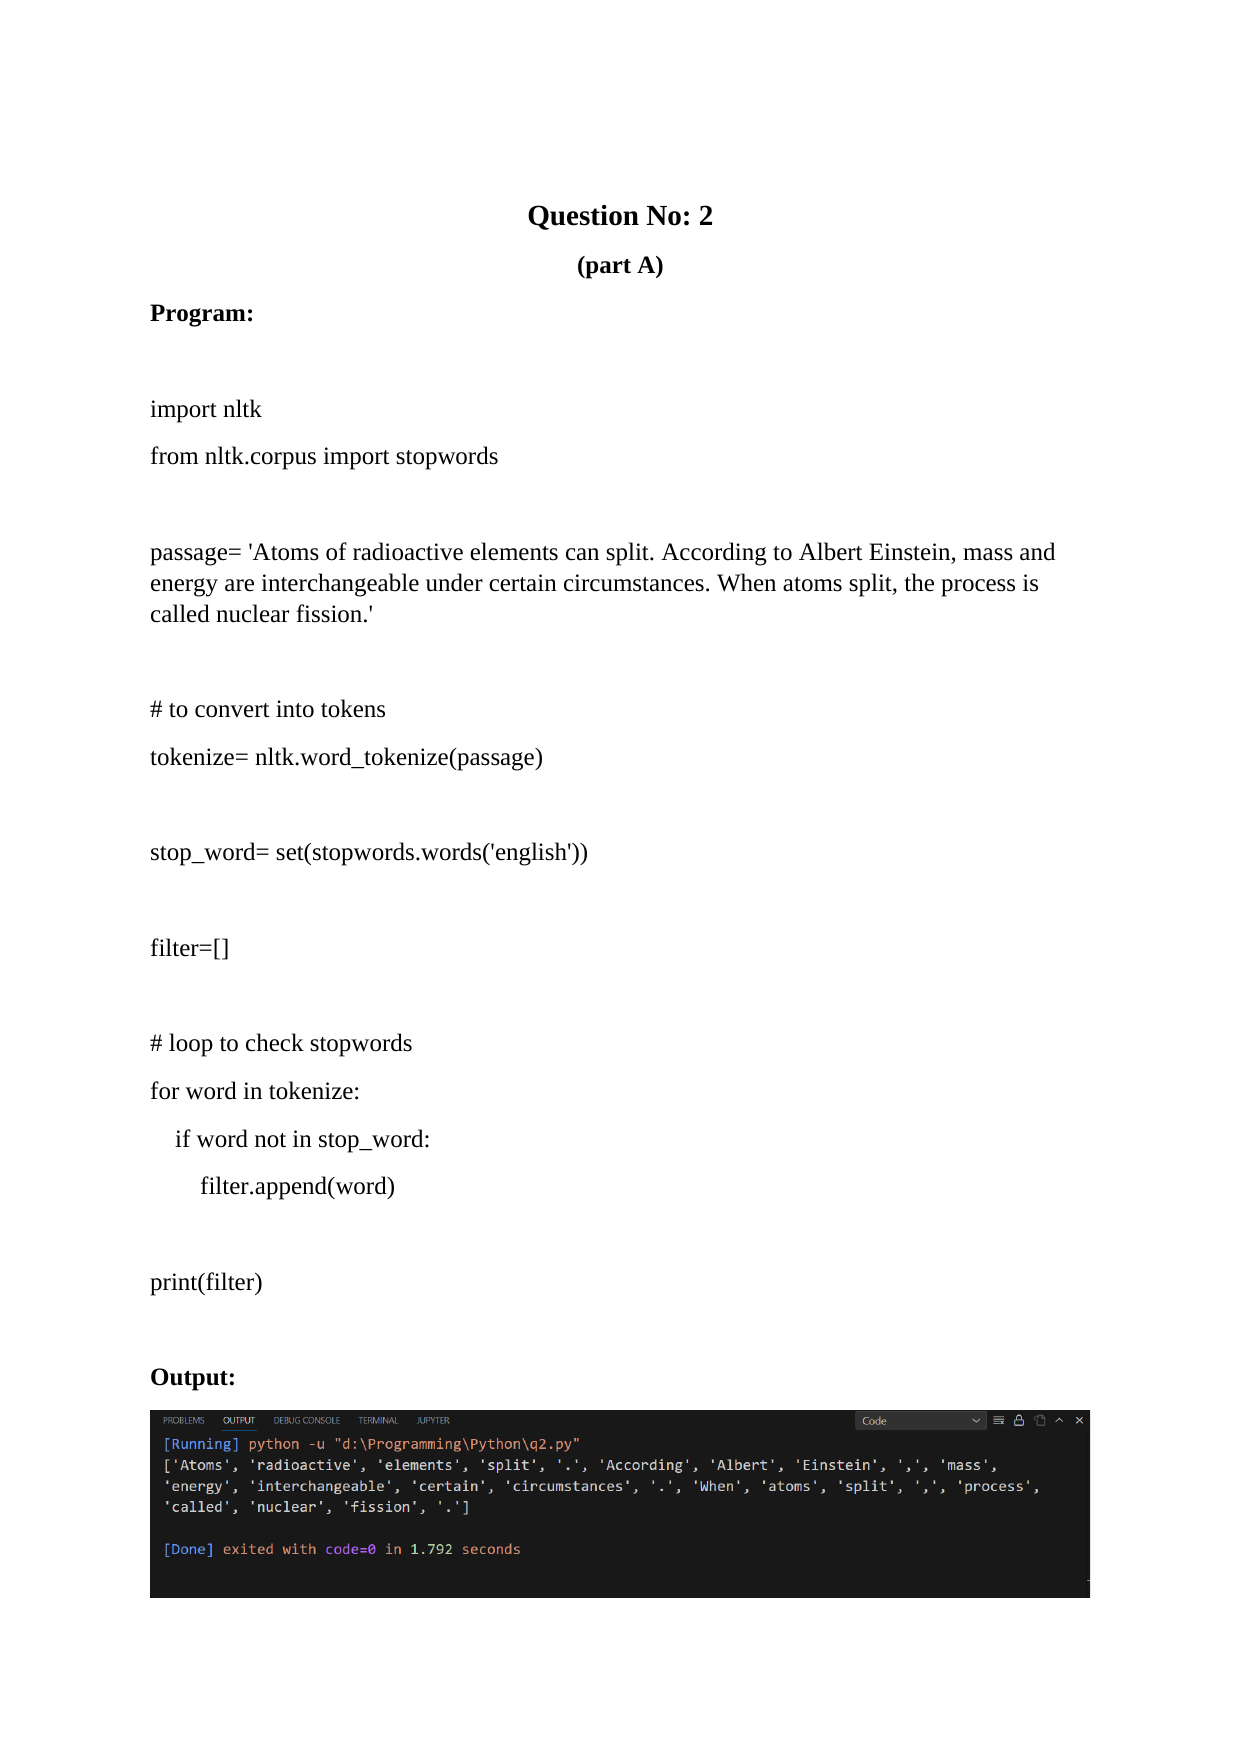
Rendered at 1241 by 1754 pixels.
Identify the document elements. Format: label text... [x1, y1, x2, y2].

picture [150, 1410, 1091, 1598]
text passage= 'Atoms of radioactive elements can split. According to Albert Einstein, mass and energy are interchangeable under certain circumstances. When atoms split, the process is called nuclear fission.' [150, 537, 1090, 628]
text stop_word= set(stopwords.words('english')) [150, 837, 1090, 866]
text Output: [150, 1362, 1090, 1391]
text filter=[] [150, 933, 1090, 962]
text import nltk [150, 394, 1090, 422]
text filter.append(word) [150, 1171, 1090, 1200]
text Question No: 2 [150, 198, 1090, 231]
text # to convert into tokens [150, 694, 1090, 723]
text from nltk.corpus import stopwords [150, 441, 1090, 470]
text (part A) [150, 251, 1090, 279]
text Program: [150, 298, 1090, 327]
text # loop to check stopwords [150, 1028, 1090, 1057]
text if word not in stop_word: [150, 1124, 1090, 1152]
text tokenize= nltk.word_tokenize(passage) [150, 742, 1090, 771]
text print(filter) [150, 1267, 1090, 1296]
text for word in tokenize: [150, 1076, 1090, 1105]
